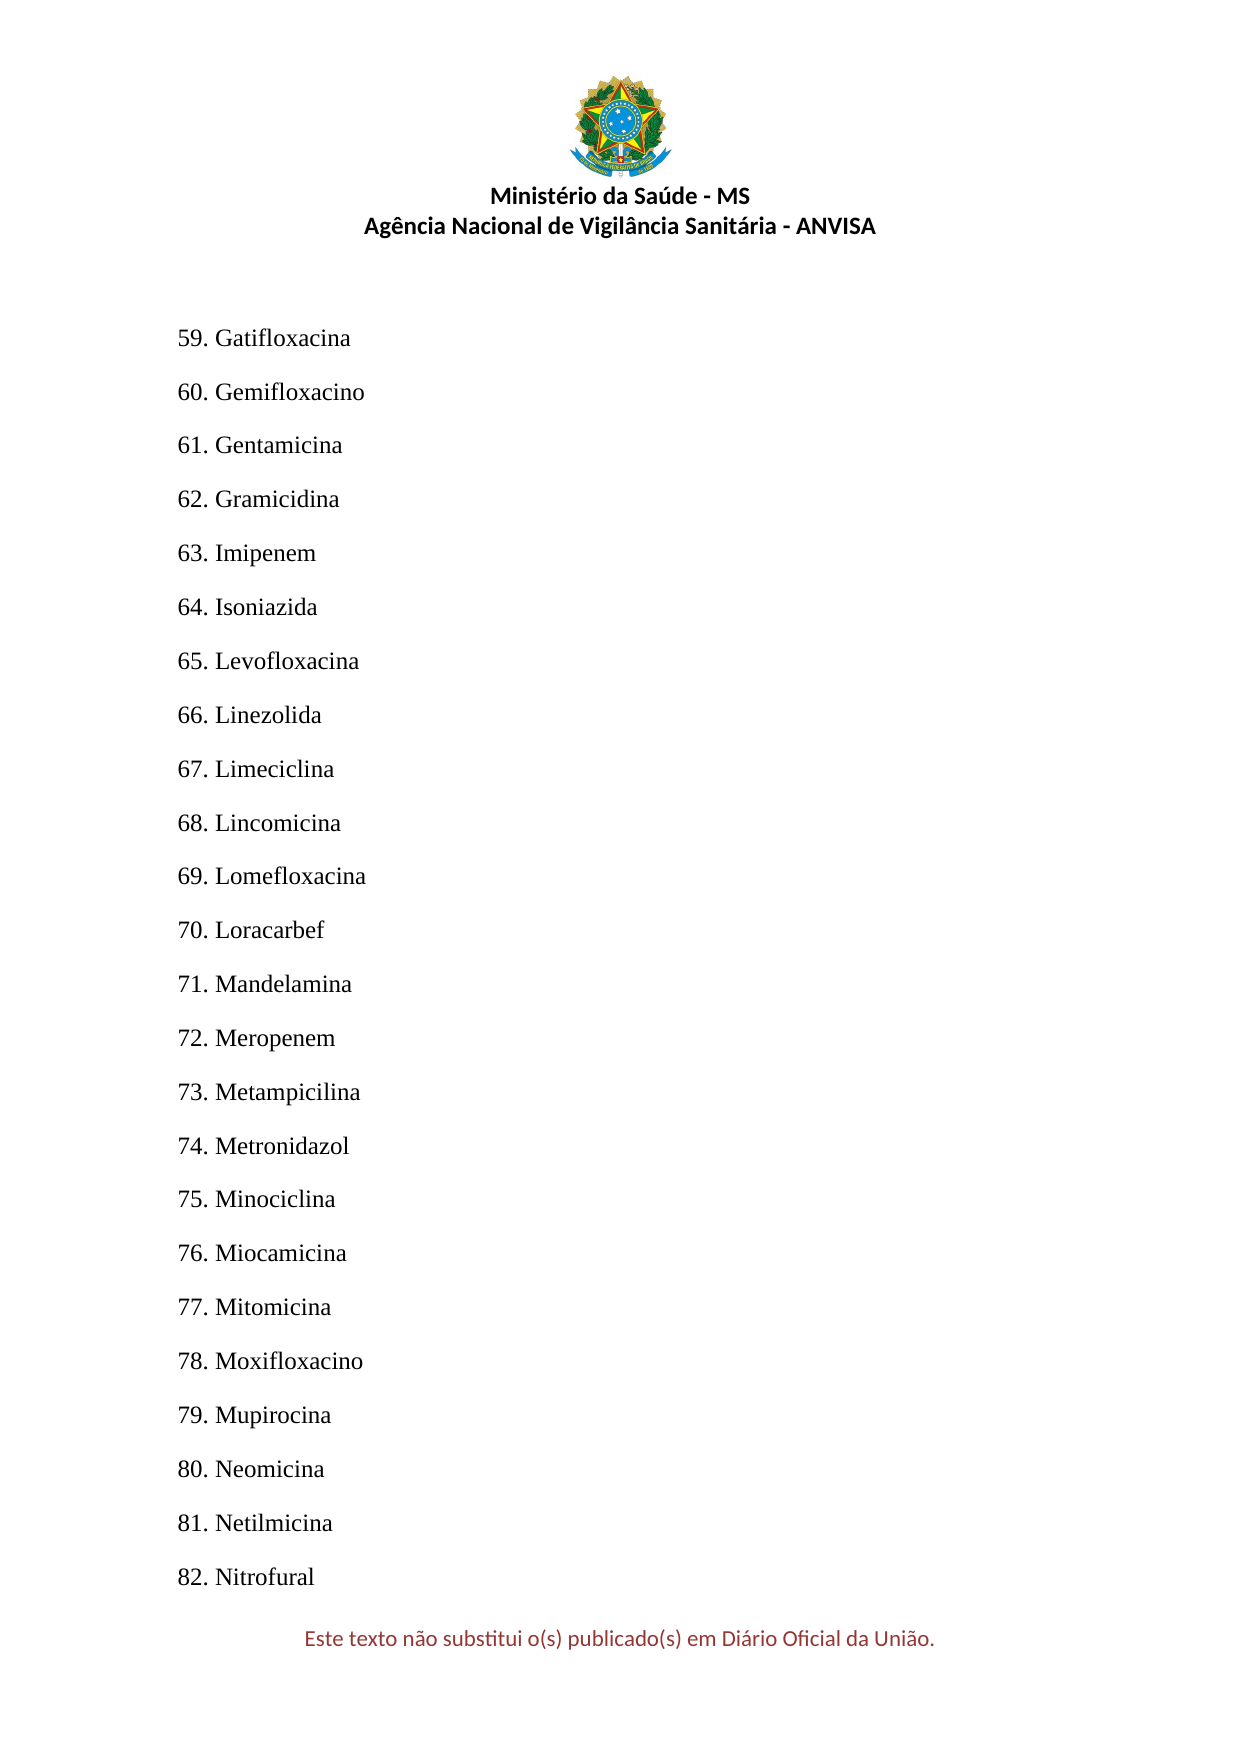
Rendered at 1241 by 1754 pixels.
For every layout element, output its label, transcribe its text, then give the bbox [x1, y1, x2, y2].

text 69. Lomefloxacina [177, 861, 1063, 890]
text 60. Gemifloxacino [177, 377, 1063, 406]
text 72. Meropenem [177, 1023, 1063, 1052]
text 78. Moxifloxacino [177, 1346, 1063, 1375]
text 76. Miocamicina [177, 1238, 1063, 1267]
text 64. Isoniazida [177, 592, 1063, 621]
text 70. Loracarbef [177, 915, 1063, 944]
text 67. Limeciclina [177, 754, 1063, 782]
text 63. Imipenem [177, 538, 1063, 567]
text 68. Lincomicina [177, 808, 1063, 836]
text 79. Mupirocina [177, 1400, 1063, 1429]
text 81. Netilmicina [177, 1508, 1063, 1536]
text 66. Linezolida [177, 700, 1063, 729]
text 74. Metronidazol [177, 1131, 1063, 1159]
text 73. Metampicilina [177, 1077, 1063, 1106]
text 71. Mandelamina [177, 969, 1063, 998]
text 61. Gentamicina [177, 431, 1063, 459]
text 77. Mitomicina [177, 1292, 1063, 1321]
text 59. Gatifloxacina [177, 323, 1063, 352]
text 75. Minociclina [177, 1184, 1063, 1213]
picture [566, 73, 674, 180]
text 62. Gramicidina [177, 484, 1063, 513]
text 80. Neomicina [177, 1454, 1063, 1483]
text 82. Nitrofural [177, 1562, 1063, 1590]
text 65. Levofloxacina [177, 646, 1063, 675]
